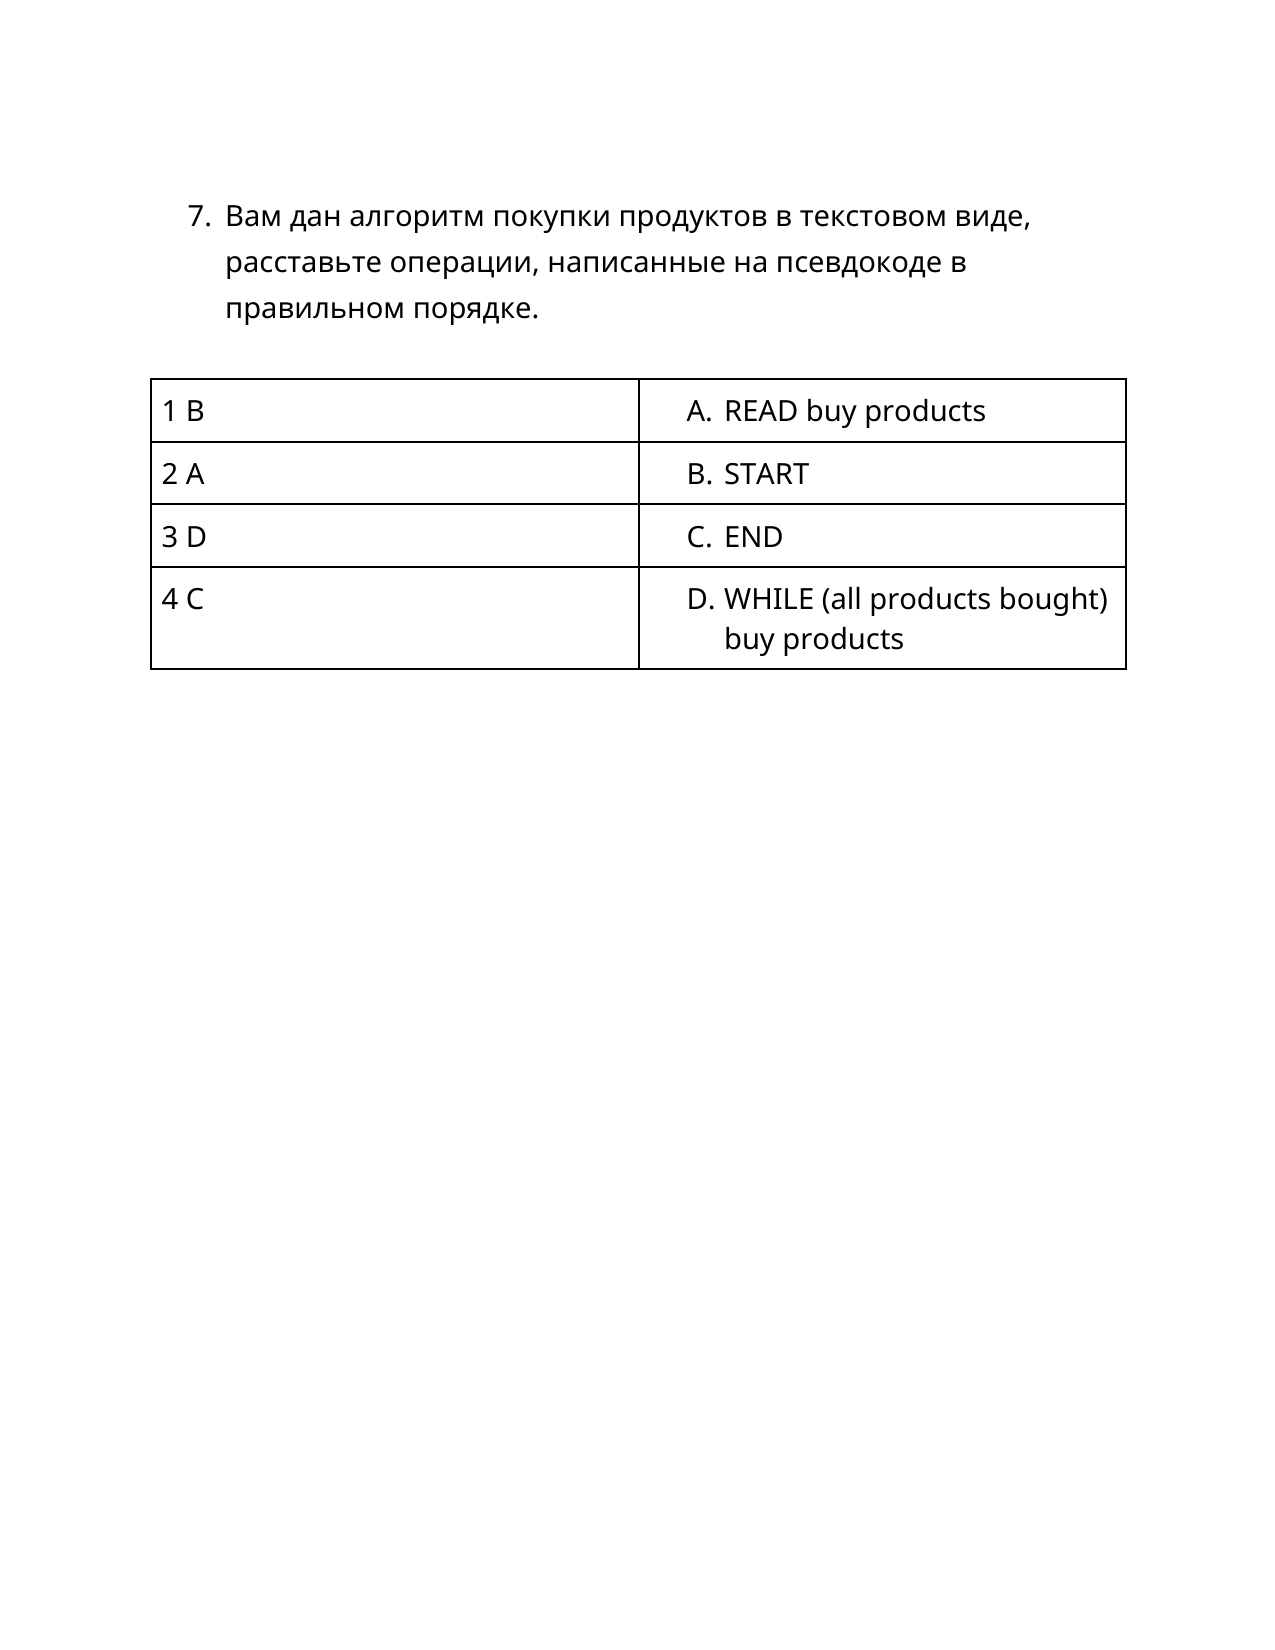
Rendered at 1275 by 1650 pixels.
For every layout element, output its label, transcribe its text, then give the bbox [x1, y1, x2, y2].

table_cell WHILE (all products bought) buy products [640, 568, 1125, 668]
table_header 1 B [152, 380, 638, 441]
table_cell 3 D [152, 505, 638, 566]
table_cell 2 A [152, 443, 638, 503]
list Вам дан алгоритм покупки продуктов в текстовом виде, расставьте операции, написанные на псевдокоде в правильном порядке. [187, 196, 1125, 327]
table_cell END [640, 505, 1125, 566]
table_header READ buy products [640, 380, 1125, 441]
table_cell 4 C [152, 568, 638, 668]
table_cell START [640, 443, 1125, 503]
